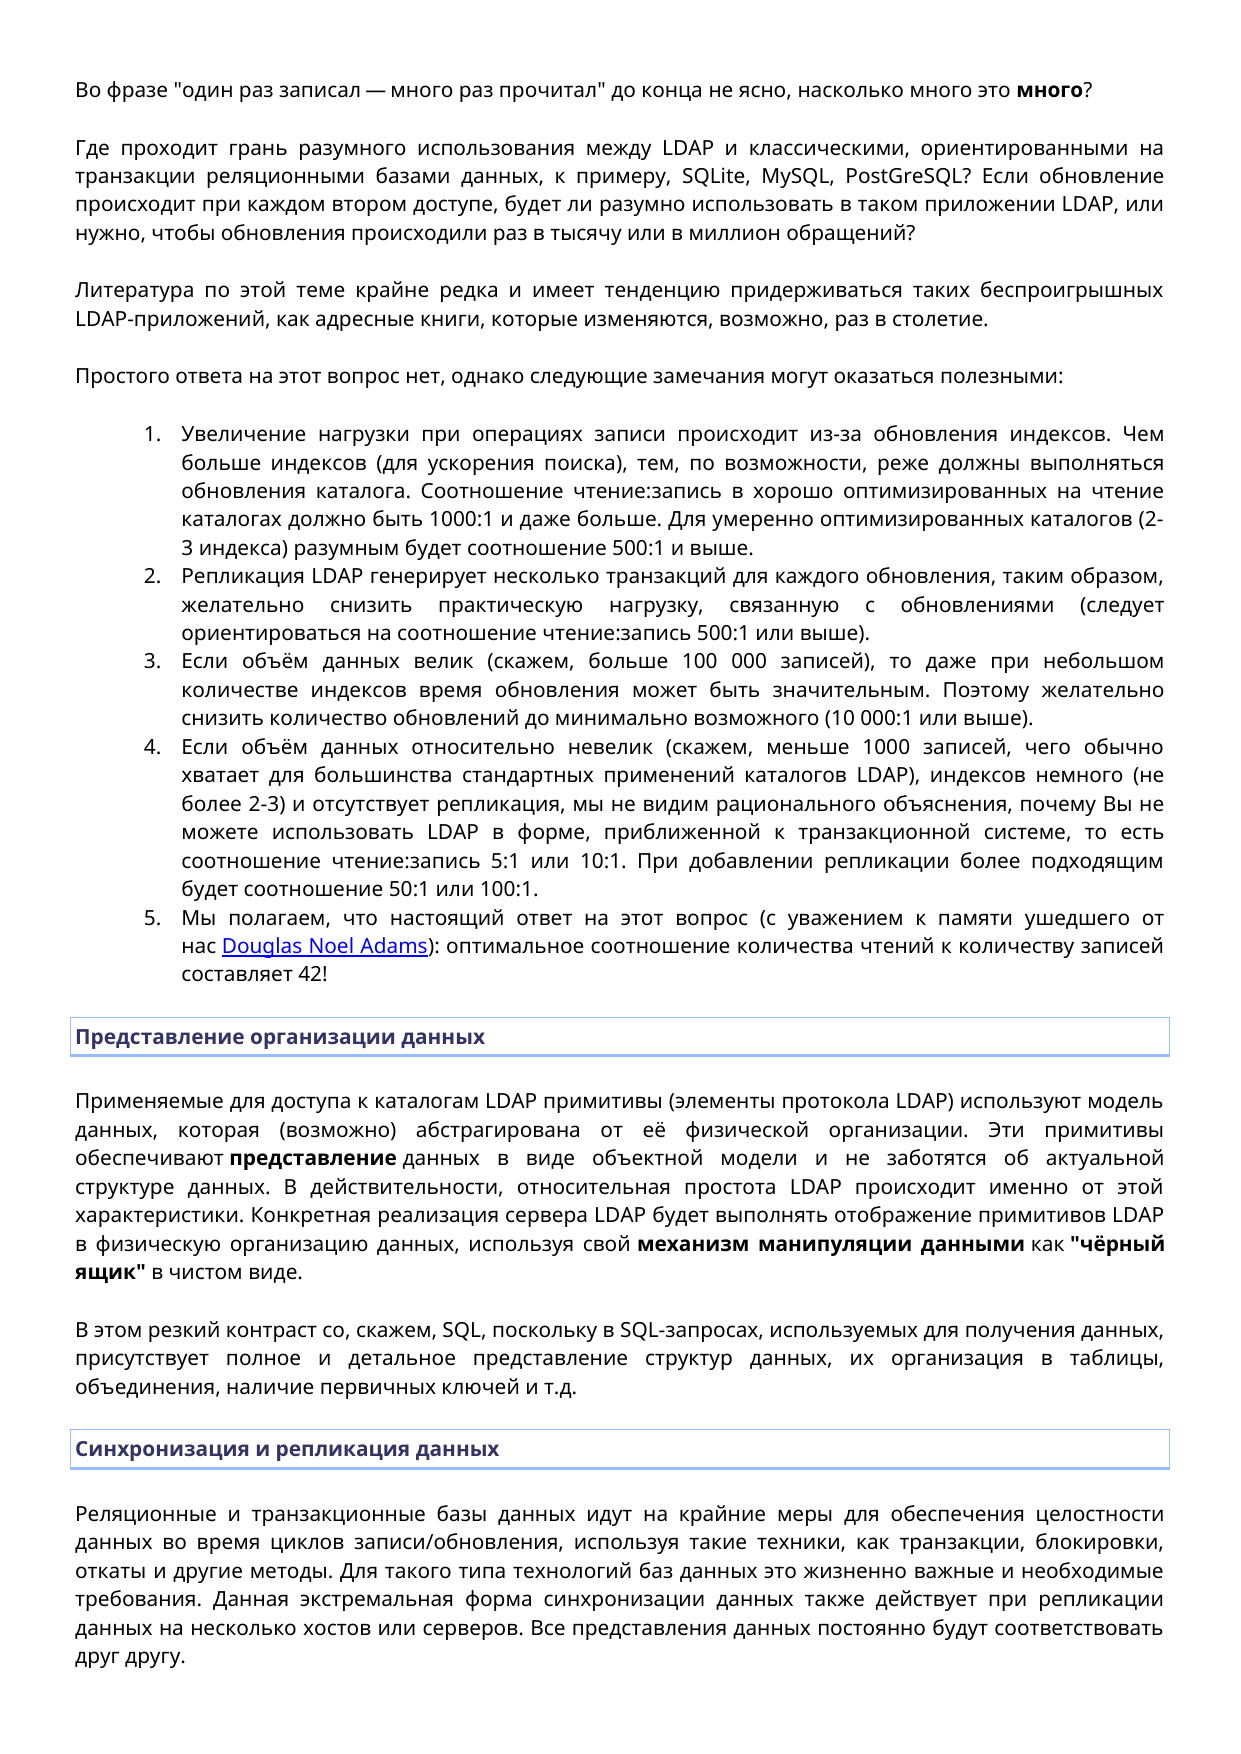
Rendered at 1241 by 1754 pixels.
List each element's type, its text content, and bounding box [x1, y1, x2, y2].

text Реляционные и транзакционные базы данных идут на крайние меры для обеспечения целостности данных во время циклов записи/обновления, используя такие техники, как транзакции, блокировки, откаты и другие методы. Для такого типа технологий баз данных это жизненно важные и необходимые требования. Данная экстремальная форма синхронизации данных также действует при репликации данных на несколько хостов или серверов. Все представления данных постоянно будут соответствовать друг другу. [75, 1499, 1165, 1669]
text Применяемые для доступа к каталогам LDAP примитивы (элементы протокола LDAP) используют модель данных, которая (возможно) абстрагирована от её физической организации. Эти примитивы обеспечивают представление данных в виде объектной модели и не заботятся об актуальной структуре данных. В действительности, относительная простота LDAP происходит именно от этой характеристики. Конкретная реализация сервера LDAP будет выполнять отображение примитивов LDAP в физическую организацию данных, используя свой механизм манипуляции данными как "чёрный ящик" в чистом виде. [75, 1087, 1165, 1286]
list Если объём данных относительно невелик (скажем, меньше 1000 записей, чего обычно хватает для большинства стандартных применений каталогов LDAP), индексов немного (не более 2-3) и отсутствует репликация, мы не видим рационального объяснения, почему Вы не можете использовать LDAP в форме, приближенной к транзакционной системе, то есть соотношение чтение:запись 5:1 или 10:1. При добавлении репликации более подходящим будет соотношение 50:1 или 100:1. [144, 732, 1165, 903]
text Во фразе "один раз записал — много раз прочитал" до конца не ясно, насколько много это много? [75, 75, 1165, 103]
text Где проходит грань разумного использования между LDAP и классическими, ориентированными на транзакции реляционными базами данных, к примеру, SQLite, MySQL, PostGreSQL? Если обновление происходит при каждом втором доступе, будет ли разумно использовать в таком приложении LDAP, или нужно, чтобы обновления происходили раз в тысячу или в миллион обращений? [75, 133, 1165, 246]
list Если объём данных велик (скажем, больше 100 000 записей), то даже при небольшом количестве индексов время обновления может быть значительным. Поэтому желательно снизить количество обновлений до минимально возможного (10 000:1 или выше). [144, 647, 1165, 732]
text Литература по этой теме крайне редка и имеет тенденцию придерживаться таких беспроигрышных LDAP-приложений, как адресные книги, которые изменяются, возможно, раз в столетие. [75, 276, 1165, 332]
list Мы полагаем, что настоящий ответ на этот вопрос (с уважением к памяти ушедшего от нас Douglas Noel Adams): оптимальное соотношение количества чтений к количеству записей составляет 42! [144, 903, 1165, 988]
text Синхронизация и репликация данных [71, 1430, 1169, 1467]
text В этом резкий контраст со, скажем, SQL, поскольку в SQL-запросах, используемых для получения данных, присутствует полное и детальное представление структур данных, их организация в таблицы, объединения, наличие первичных ключей и т.д. [75, 1315, 1165, 1400]
text Представление организации данных [71, 1018, 1169, 1054]
list Увеличение нагрузки при операциях записи происходит из-за обновления индексов. Чем больше индексов (для ускорения поиска), тем, по возможности, реже должны выполняться обновления каталога. Соотношение чтение:запись в хорошо оптимизированных на чтение каталогах должно быть 1000:1 и даже больше. Для умеренно оптимизированных каталогов (2-3 индекса) разумным будет соотношение 500:1 и выше. [144, 419, 1165, 561]
text Простого ответа на этот вопрос нет, однако следующие замечания могут оказаться полезными: [75, 362, 1165, 390]
list Репликация LDAP генерирует несколько транзакций для каждого обновления, таким образом, желательно снизить практическую нагрузку, связанную с обновлениями (следует ориентироваться на соотношение чтение:запись 500:1 или выше). [144, 561, 1165, 647]
